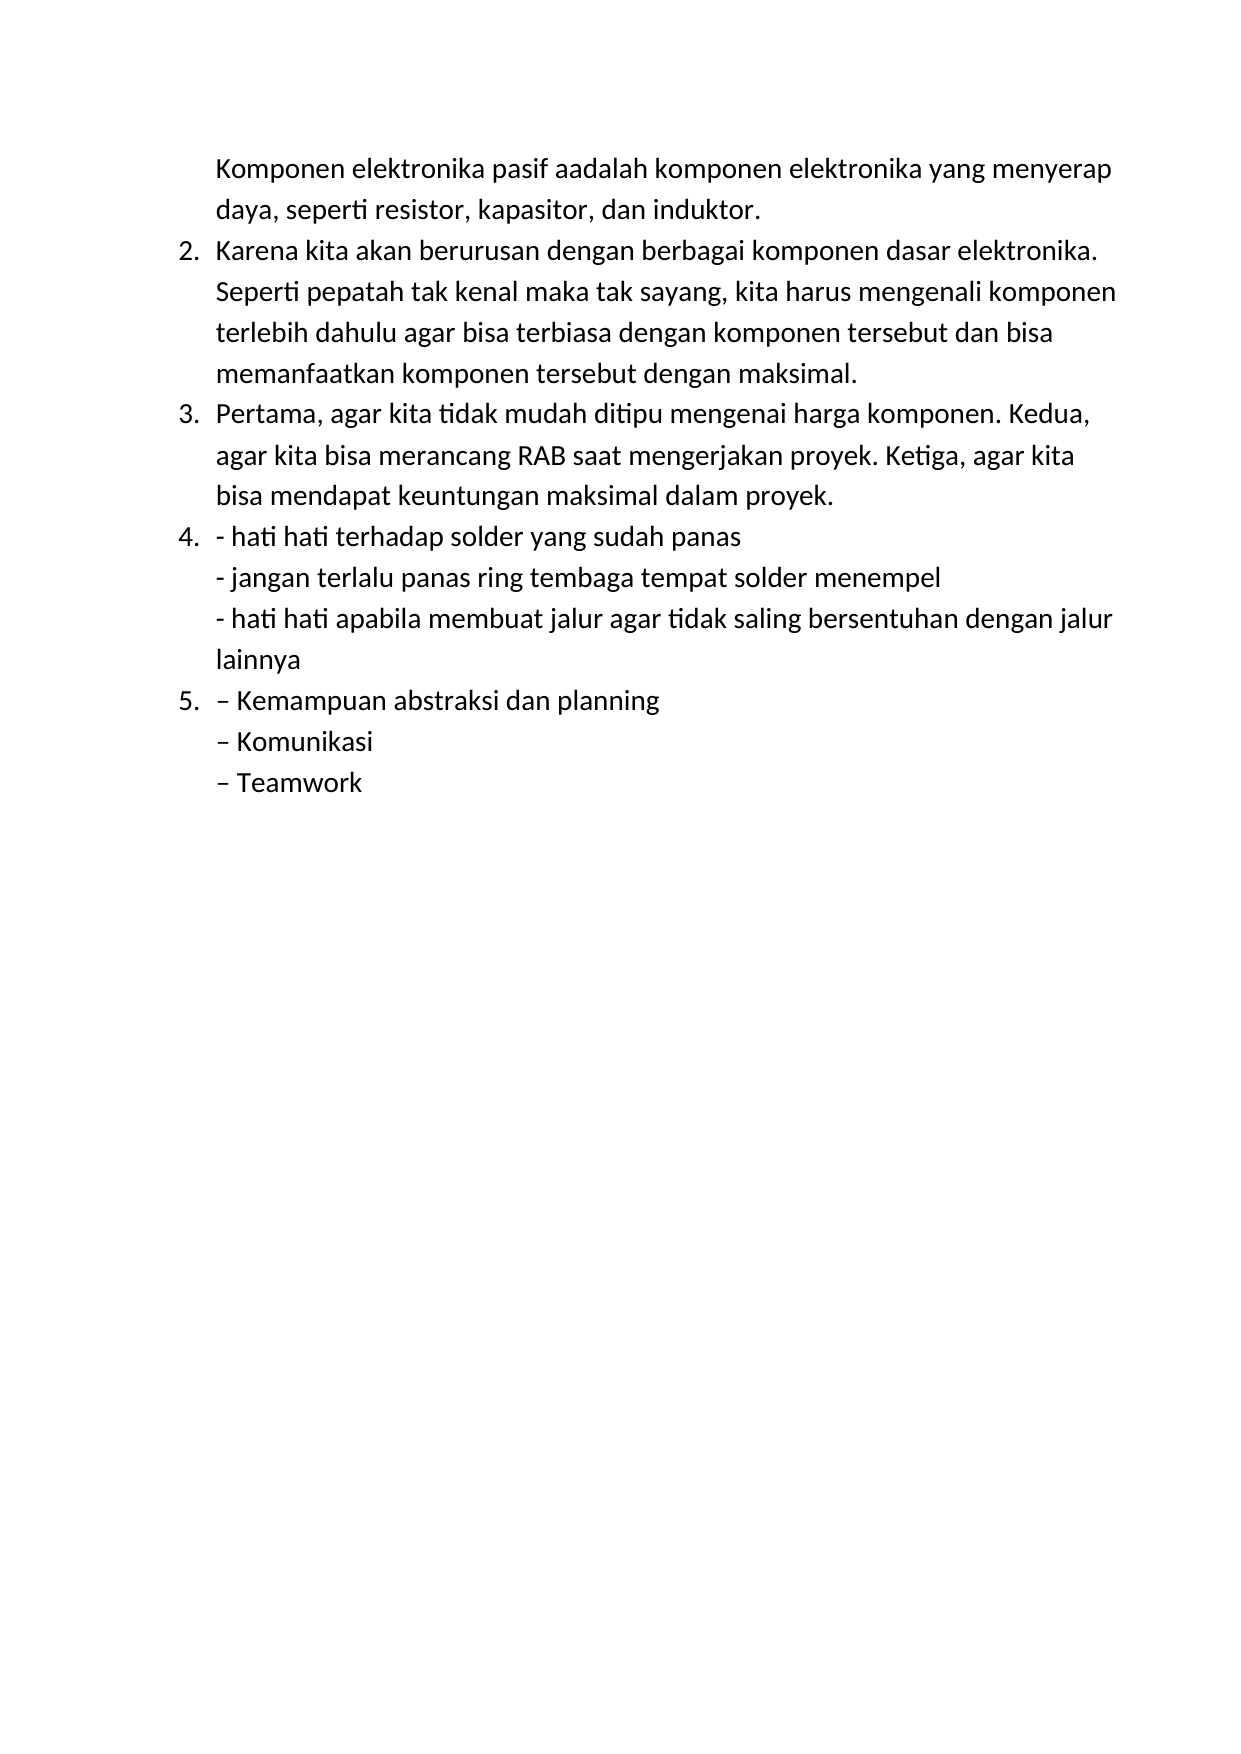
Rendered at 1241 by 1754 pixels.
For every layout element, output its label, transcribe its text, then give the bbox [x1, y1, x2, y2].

list Karena kita akan berurusan dengan berbagai komponen dasar elektronika. Seperti pepatah tak kenal maka tak sayang, kita harus mengenali komponen terlebih dahulu agar bisa terbiasa dengan komponen tersebut dan bisa memanfaatkan komponen tersebut dengan maksimal. [178, 232, 1128, 390]
list - hati hati apabila membuat jalur agar tidak saling bersentuhan dengan jalur lainnya [216, 600, 1128, 677]
list Pertama, agar kita tidak mudah ditipu mengenai harga komponen. Kedua, agar kita bisa merancang RAB saat mengerjakan proyek. Ketiga, agar kita bisa mendapat keuntungan maksimal dalam proyek. [178, 396, 1128, 513]
list - hati hati terhadap solder yang sudah panas [178, 518, 1128, 554]
list – Teamwork [216, 764, 1128, 800]
list Komponen elektronika pasif aadalah komponen elektronika yang menyerap daya, seperti resistor, kapasitor, dan induktor. [216, 150, 1128, 227]
list – Komunikasi [216, 723, 1128, 759]
list – Kemampuan abstraksi dan planning [178, 682, 1128, 718]
list - jangan terlalu panas ring tembaga tempat solder menempel [216, 559, 1128, 595]
